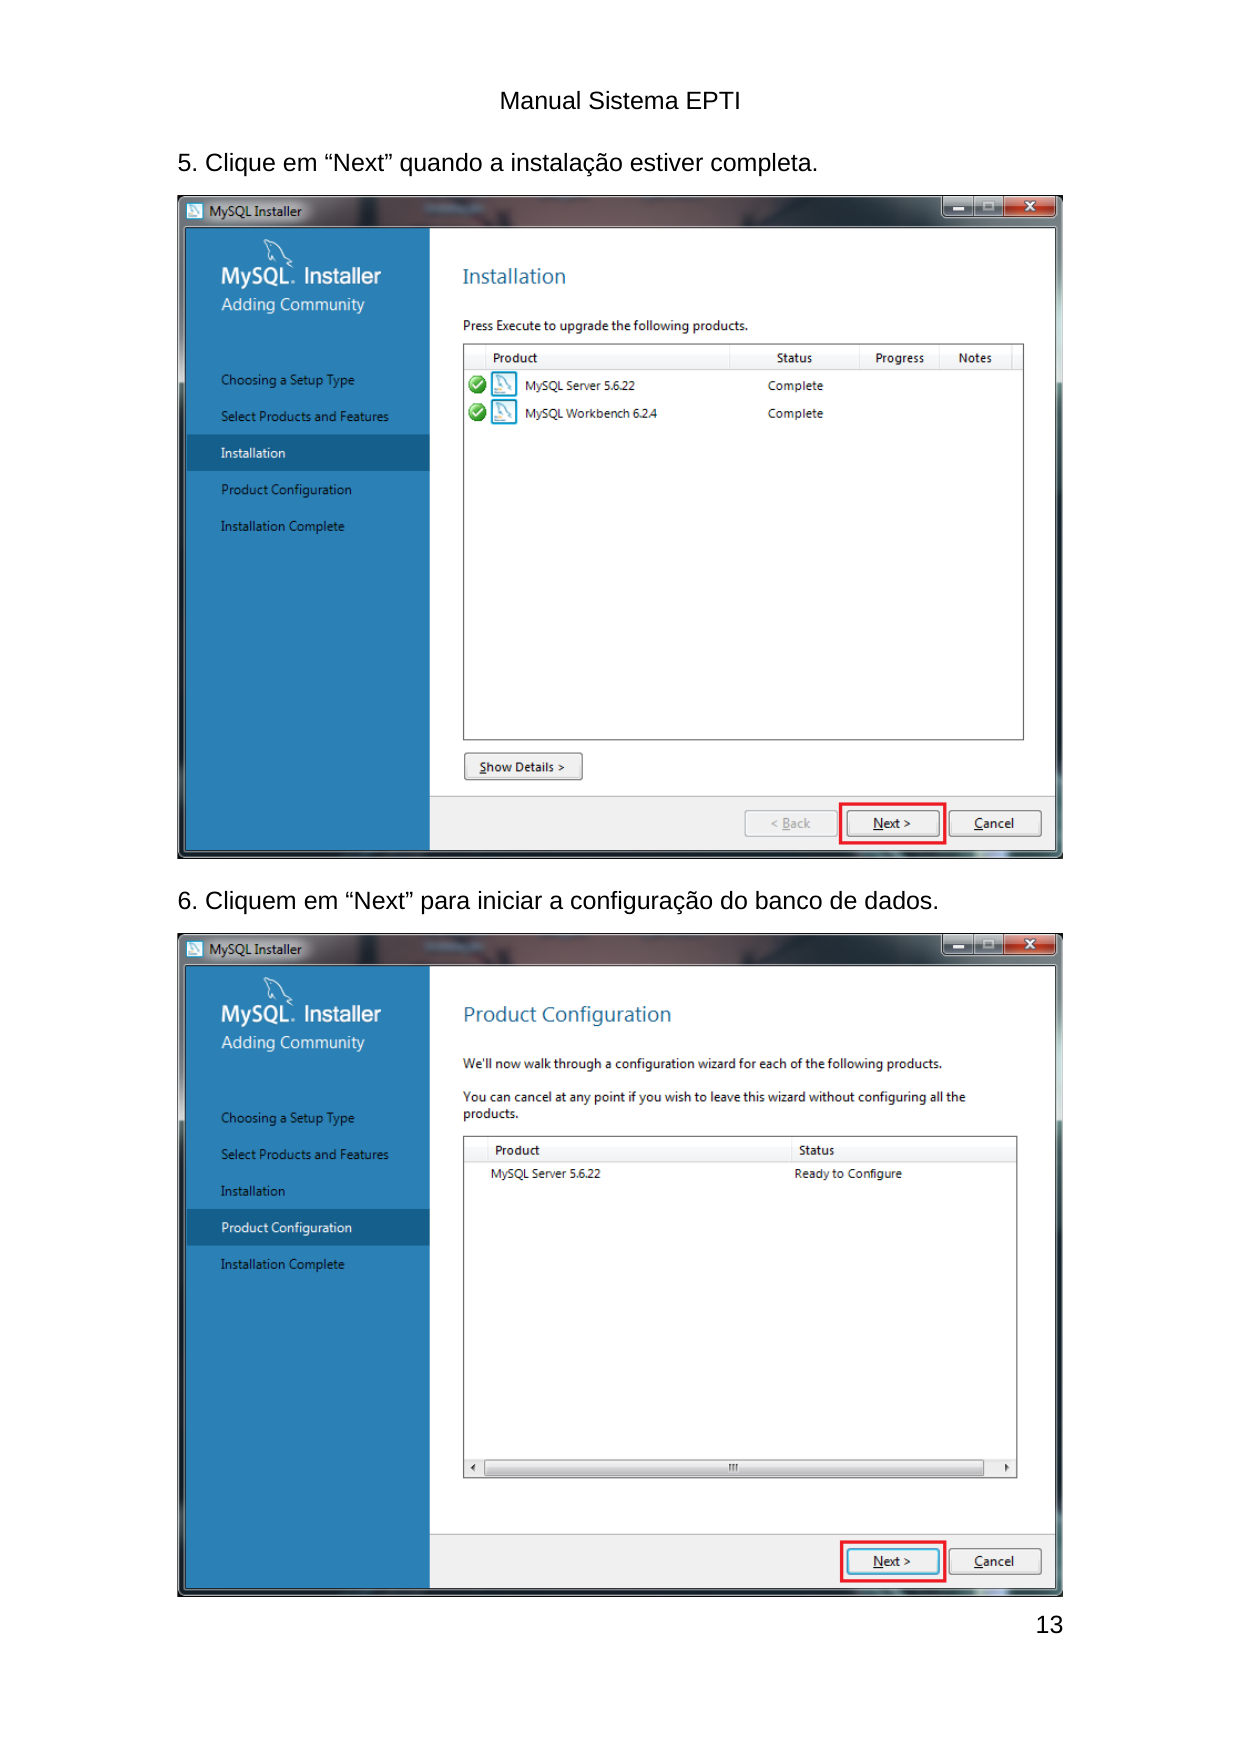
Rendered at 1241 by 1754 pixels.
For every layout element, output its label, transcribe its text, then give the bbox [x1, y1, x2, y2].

text 5. Clique em “Next” quando a instalação estiver completa. [177, 148, 1063, 176]
picture [177, 933, 1063, 1597]
picture [177, 195, 1063, 859]
text 6. Cliquem em “Next” para iniciar a configuração do banco de dados. [177, 886, 1063, 914]
